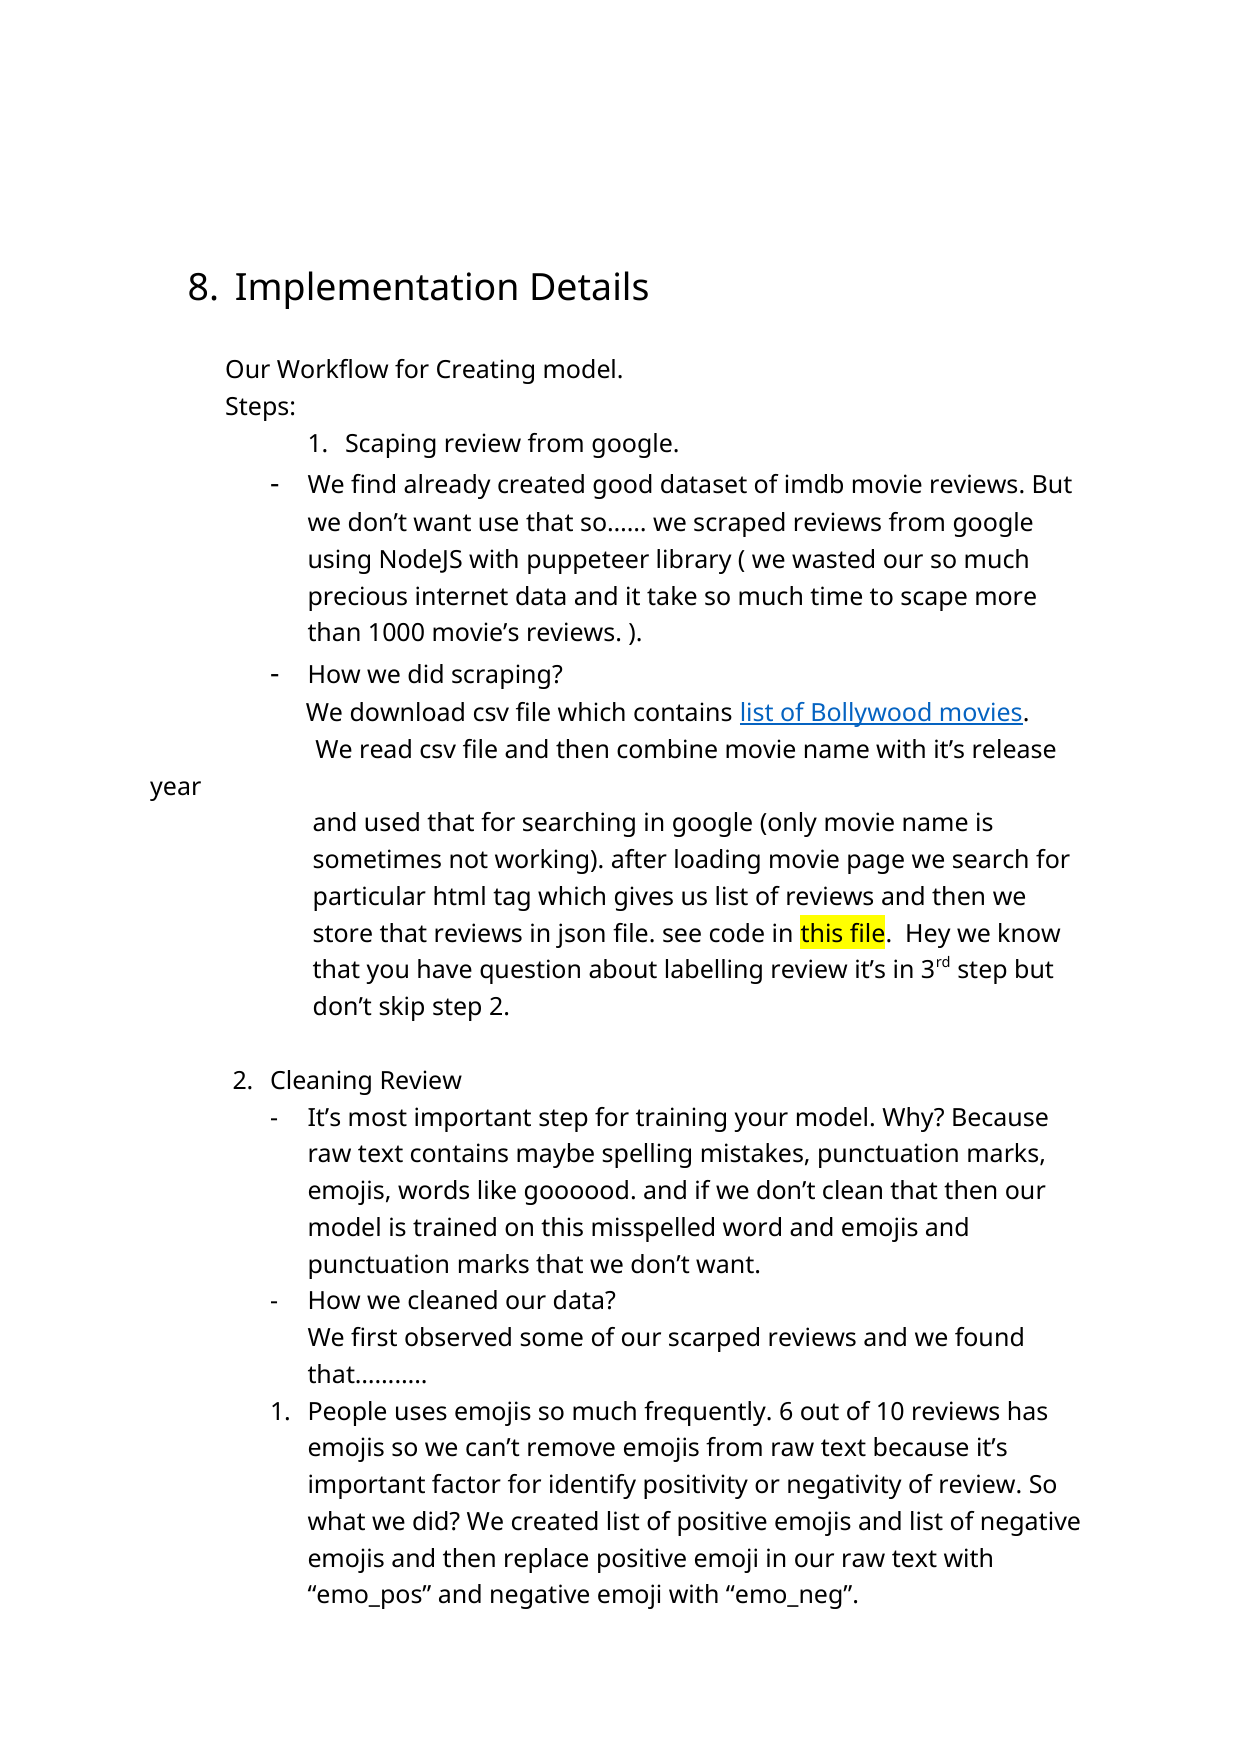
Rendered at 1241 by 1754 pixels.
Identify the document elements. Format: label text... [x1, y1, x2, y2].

list People uses emojis so much frequently. 6 out of 10 reviews has emojis so we can’t remove emojis from raw text because it’s important factor for identify positivity or negativity of review. So what we did? We created list of positive emojis and list of negative emojis and then replace positive emoji in our raw text with “emo_pos” and negative emoji with “emo_neg”. [270, 1393, 1090, 1611]
list How we did scraping? [270, 652, 1090, 692]
list We find already created good dataset of imdb movie reviews. But we don’t want use that so…… we scraped reviews from google using NodeJS with puppeteer library ( we wasted our so much precious internet data and it take so much time to scape more than 1000 movie’s reviews. ). [270, 462, 1090, 649]
list Implementation Details [187, 260, 1090, 311]
list How we cleaned our data? [270, 1283, 1090, 1317]
text We read csv file and then combine movie name with it’s release year [150, 731, 1090, 802]
list It’s most important step for training your model. Why? Because raw text contains maybe spelling mistakes, punctuation marks, emojis, words like goooood. and if we don’t clean that then our model is trained on this misspelled word and emojis and punctuation marks that we don’t want. [270, 1099, 1090, 1280]
list Scaping review from google. [307, 426, 1090, 460]
text We download csv file which contains list of Bollywood movies. [150, 695, 1090, 729]
list We first observed some of our scarped reviews and we found that……….. [307, 1320, 1090, 1391]
list Cleaning Review [232, 1062, 1090, 1096]
text and used that for searching in google (only movie name is sometimes not working). after loading movie page we search for particular html tag which gives us list of reviews and then we store that reviews in json file. see code in this file. Hey we know that you have question about labelling review it’s in 3rd step but don’t skip step 2. [312, 805, 1090, 1023]
text Our Workflow for Creating model. [225, 352, 1090, 386]
text Steps: [225, 389, 1090, 423]
